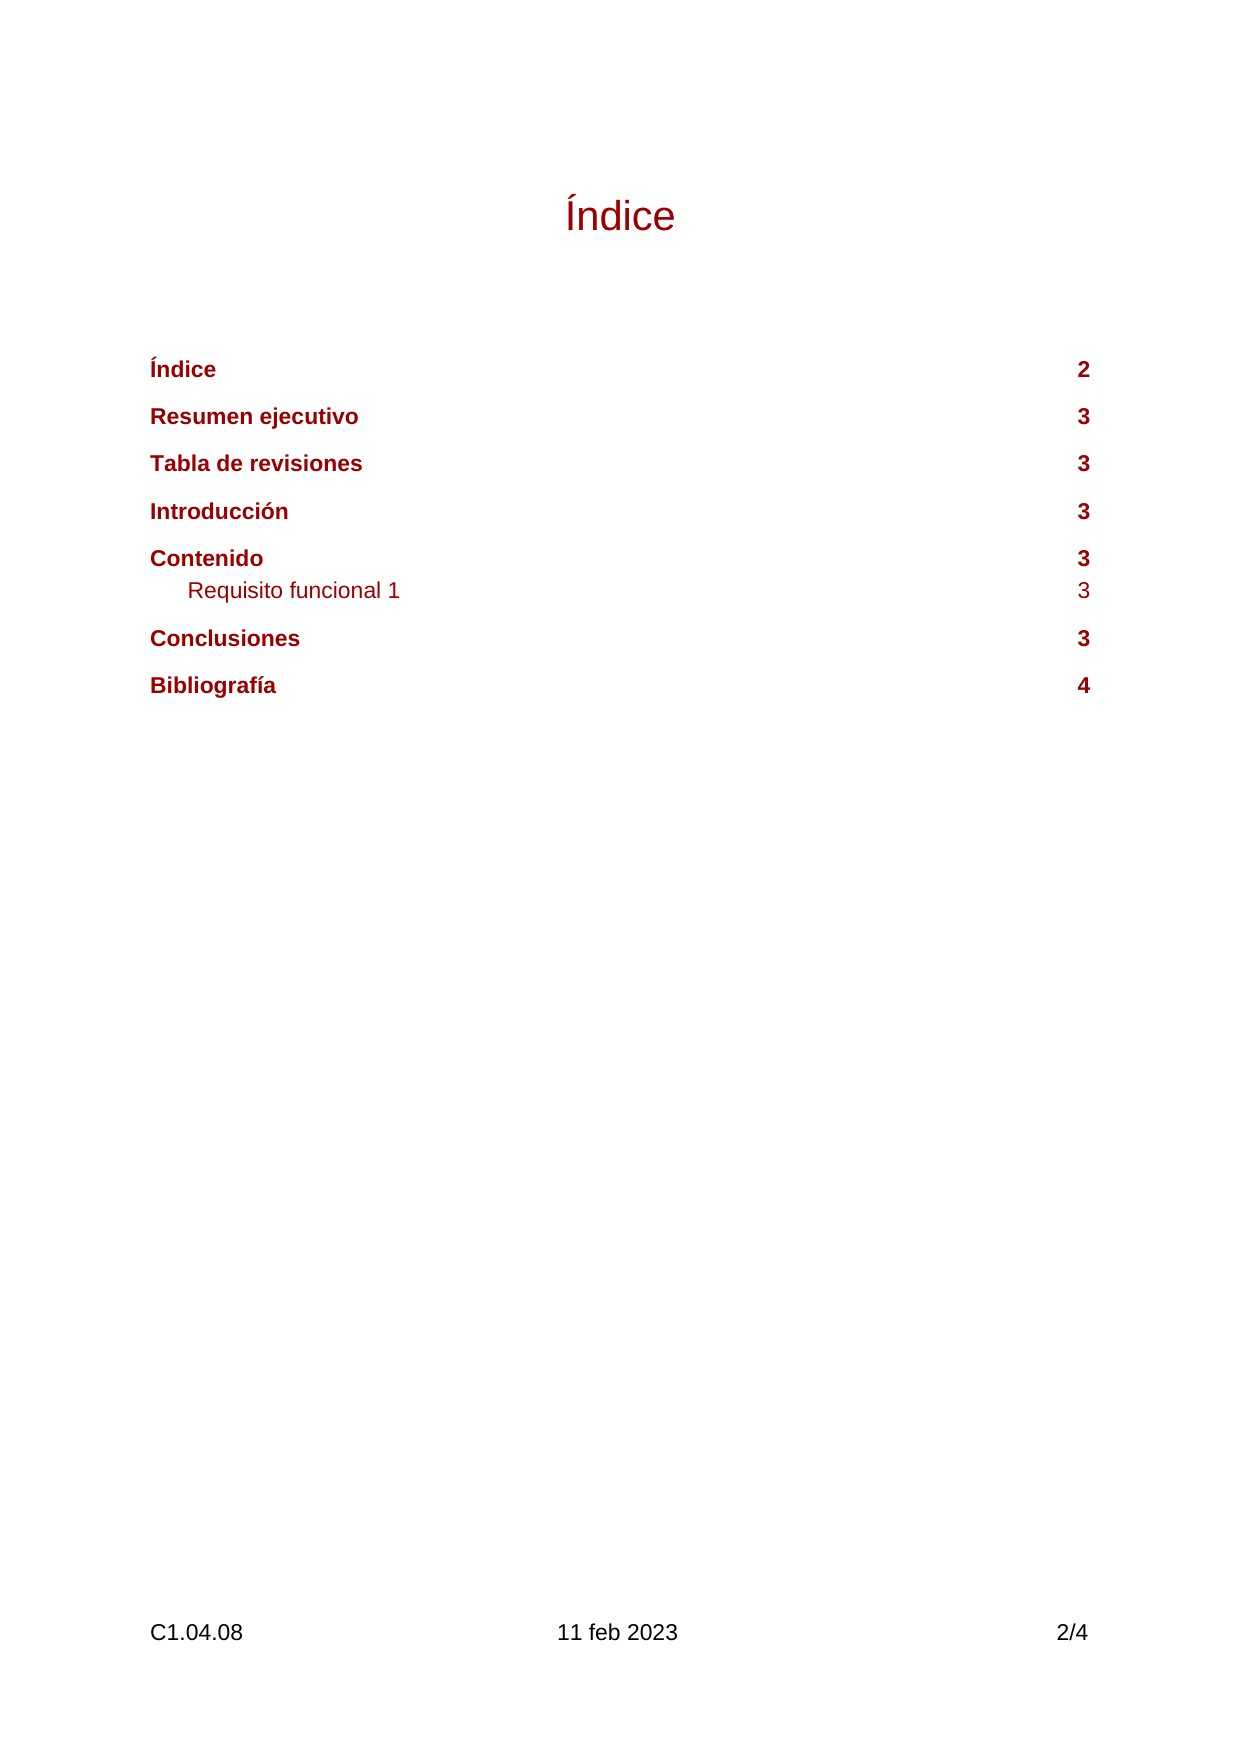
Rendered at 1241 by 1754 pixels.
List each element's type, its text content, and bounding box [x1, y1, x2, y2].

subtitle Índice [150, 192, 1090, 239]
